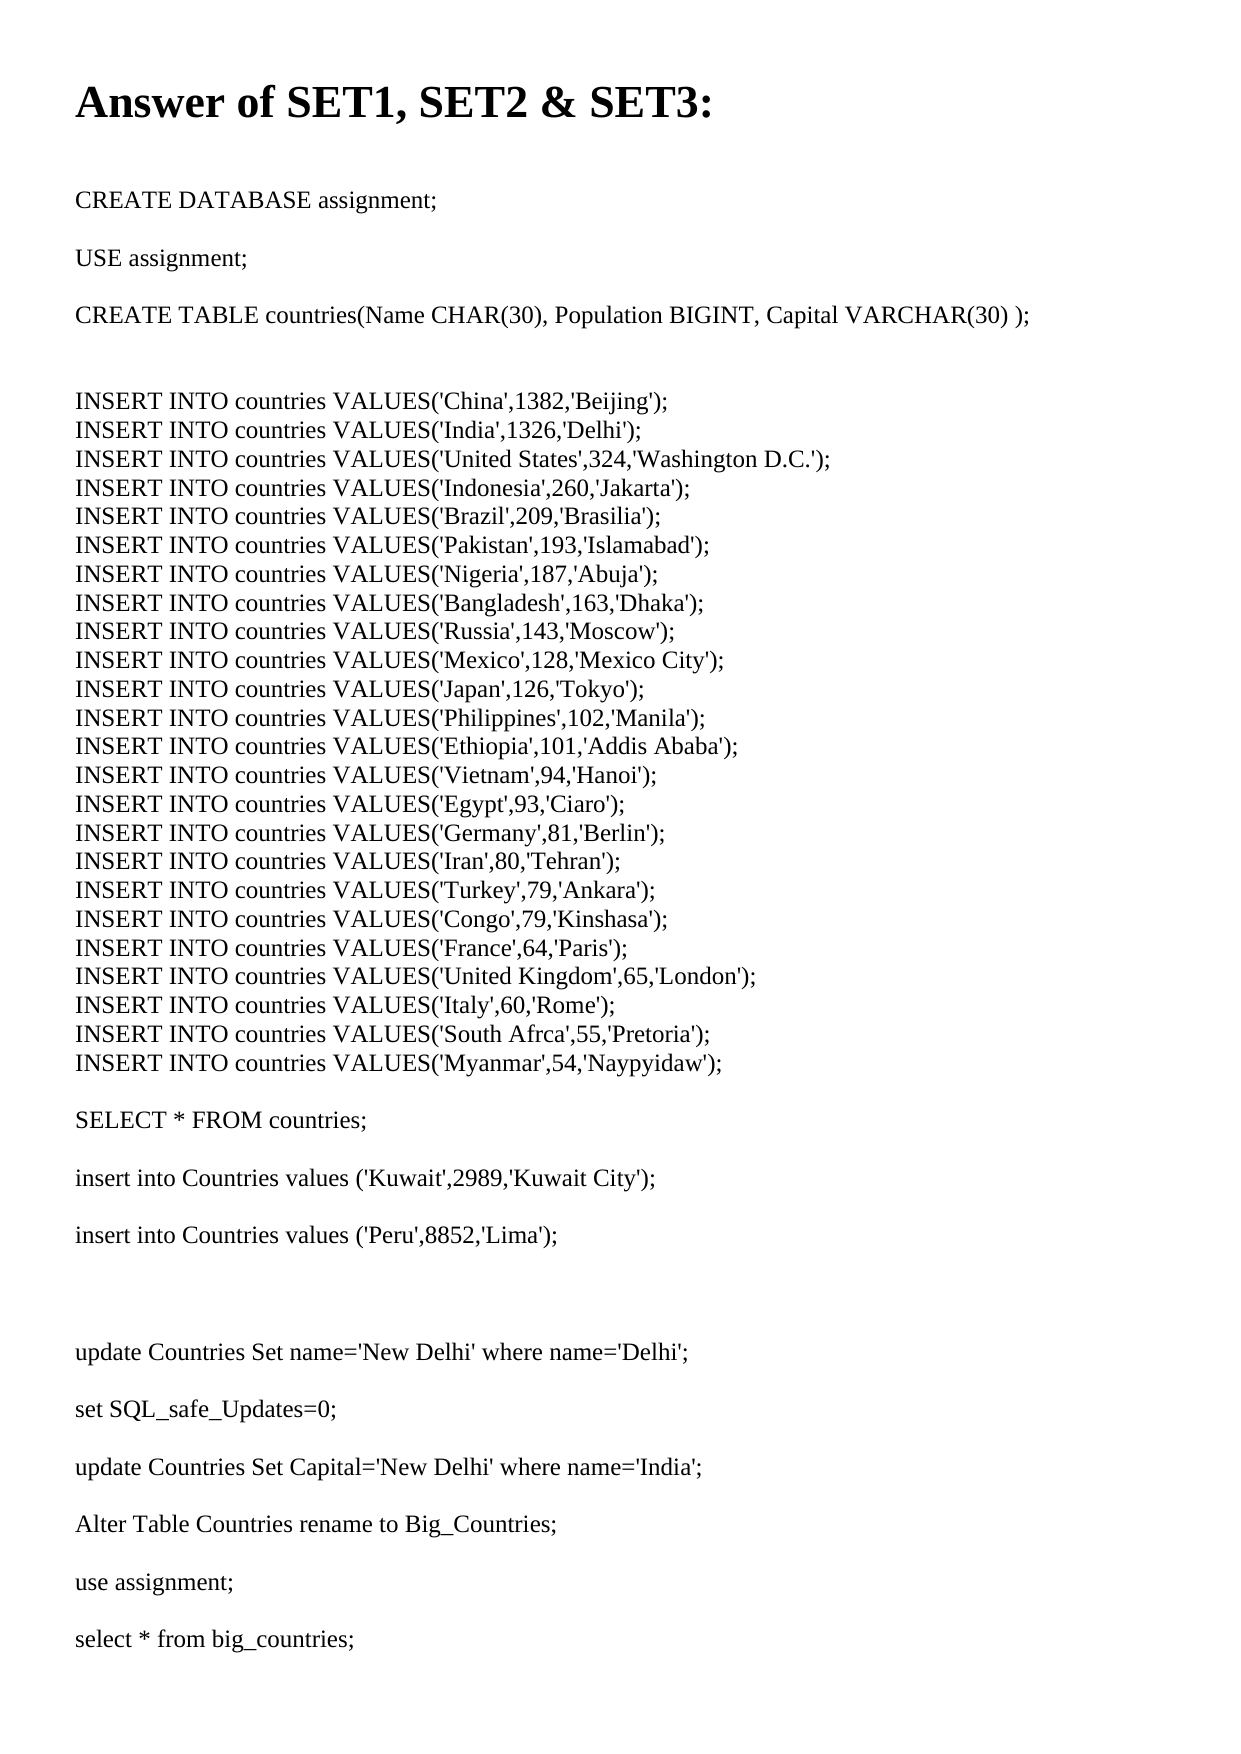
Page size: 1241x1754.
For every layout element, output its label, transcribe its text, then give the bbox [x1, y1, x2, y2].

text USE assignment; [75, 243, 1165, 271]
text insert into Countries values ('Kuwait',2989,'Kuwait City'); [75, 1163, 1165, 1191]
text select * from big_countries; [75, 1624, 1165, 1653]
text INSERT INTO countries VALUES('Vietnam',94,'Hanoi'); [75, 760, 1165, 789]
text INSERT INTO countries VALUES('Egypt',93,'Ciaro'); [75, 789, 1165, 818]
text CREATE DATABASE assignment; [75, 185, 1165, 214]
text INSERT INTO countries VALUES('Italy',60,'Rome'); [75, 990, 1165, 1019]
text INSERT INTO countries VALUES('Japan',126,'Tokyo'); [75, 674, 1165, 703]
text INSERT INTO countries VALUES('Myanmar',54,'Naypyidaw'); [75, 1048, 1165, 1076]
text CREATE TABLE countries(Name CHAR(30), Population BIGINT, Capital VARCHAR(30) ); [75, 300, 1165, 329]
text INSERT INTO countries VALUES('Ethiopia',101,'Addis Ababa'); [75, 731, 1165, 760]
text set SQL_safe_Updates=0; [75, 1394, 1165, 1423]
text INSERT INTO countries VALUES('Indonesia',260,'Jakarta'); [75, 473, 1165, 501]
text SELECT * FROM countries; [75, 1105, 1165, 1134]
text INSERT INTO countries VALUES('Brazil',209,'Brasilia'); [75, 501, 1165, 530]
text INSERT INTO countries VALUES('United States',324,'Washington D.C.'); [75, 444, 1165, 473]
text INSERT INTO countries VALUES('Germany',81,'Berlin'); [75, 818, 1165, 846]
text INSERT INTO countries VALUES('South Afrca',55,'Pretoria'); [75, 1019, 1165, 1048]
text INSERT INTO countries VALUES('Congo',79,'Kinshasa'); [75, 904, 1165, 933]
text INSERT INTO countries VALUES('Iran',80,'Tehran'); [75, 846, 1165, 875]
text INSERT INTO countries VALUES('India',1326,'Delhi'); [75, 415, 1165, 444]
text Answer of SET1, SET2 & SET3: [75, 75, 1165, 128]
text INSERT INTO countries VALUES('Turkey',79,'Ankara'); [75, 875, 1165, 904]
text INSERT INTO countries VALUES('Pakistan',193,'Islamabad'); [75, 530, 1165, 559]
text INSERT INTO countries VALUES('United Kingdom',65,'London'); [75, 961, 1165, 990]
text insert into Countries values ('Peru',8852,'Lima'); [75, 1220, 1165, 1249]
text INSERT INTO countries VALUES('France',64,'Paris'); [75, 933, 1165, 961]
text INSERT INTO countries VALUES('Philippines',102,'Manila'); [75, 703, 1165, 731]
text use assignment; [75, 1567, 1165, 1596]
text INSERT INTO countries VALUES('China',1382,'Beijing'); [75, 386, 1165, 415]
text INSERT INTO countries VALUES('Bangladesh',163,'Dhaka'); [75, 588, 1165, 616]
text Alter Table Countries rename to Big_Countries; [75, 1509, 1165, 1538]
text INSERT INTO countries VALUES('Nigeria',187,'Abuja'); [75, 559, 1165, 588]
text update Countries Set Capital='New Delhi' where name='India'; [75, 1452, 1165, 1481]
text INSERT INTO countries VALUES('Russia',143,'Moscow'); [75, 616, 1165, 645]
text update Countries Set name='New Delhi' where name='Delhi'; [75, 1337, 1165, 1366]
text INSERT INTO countries VALUES('Mexico',128,'Mexico City'); [75, 645, 1165, 674]
